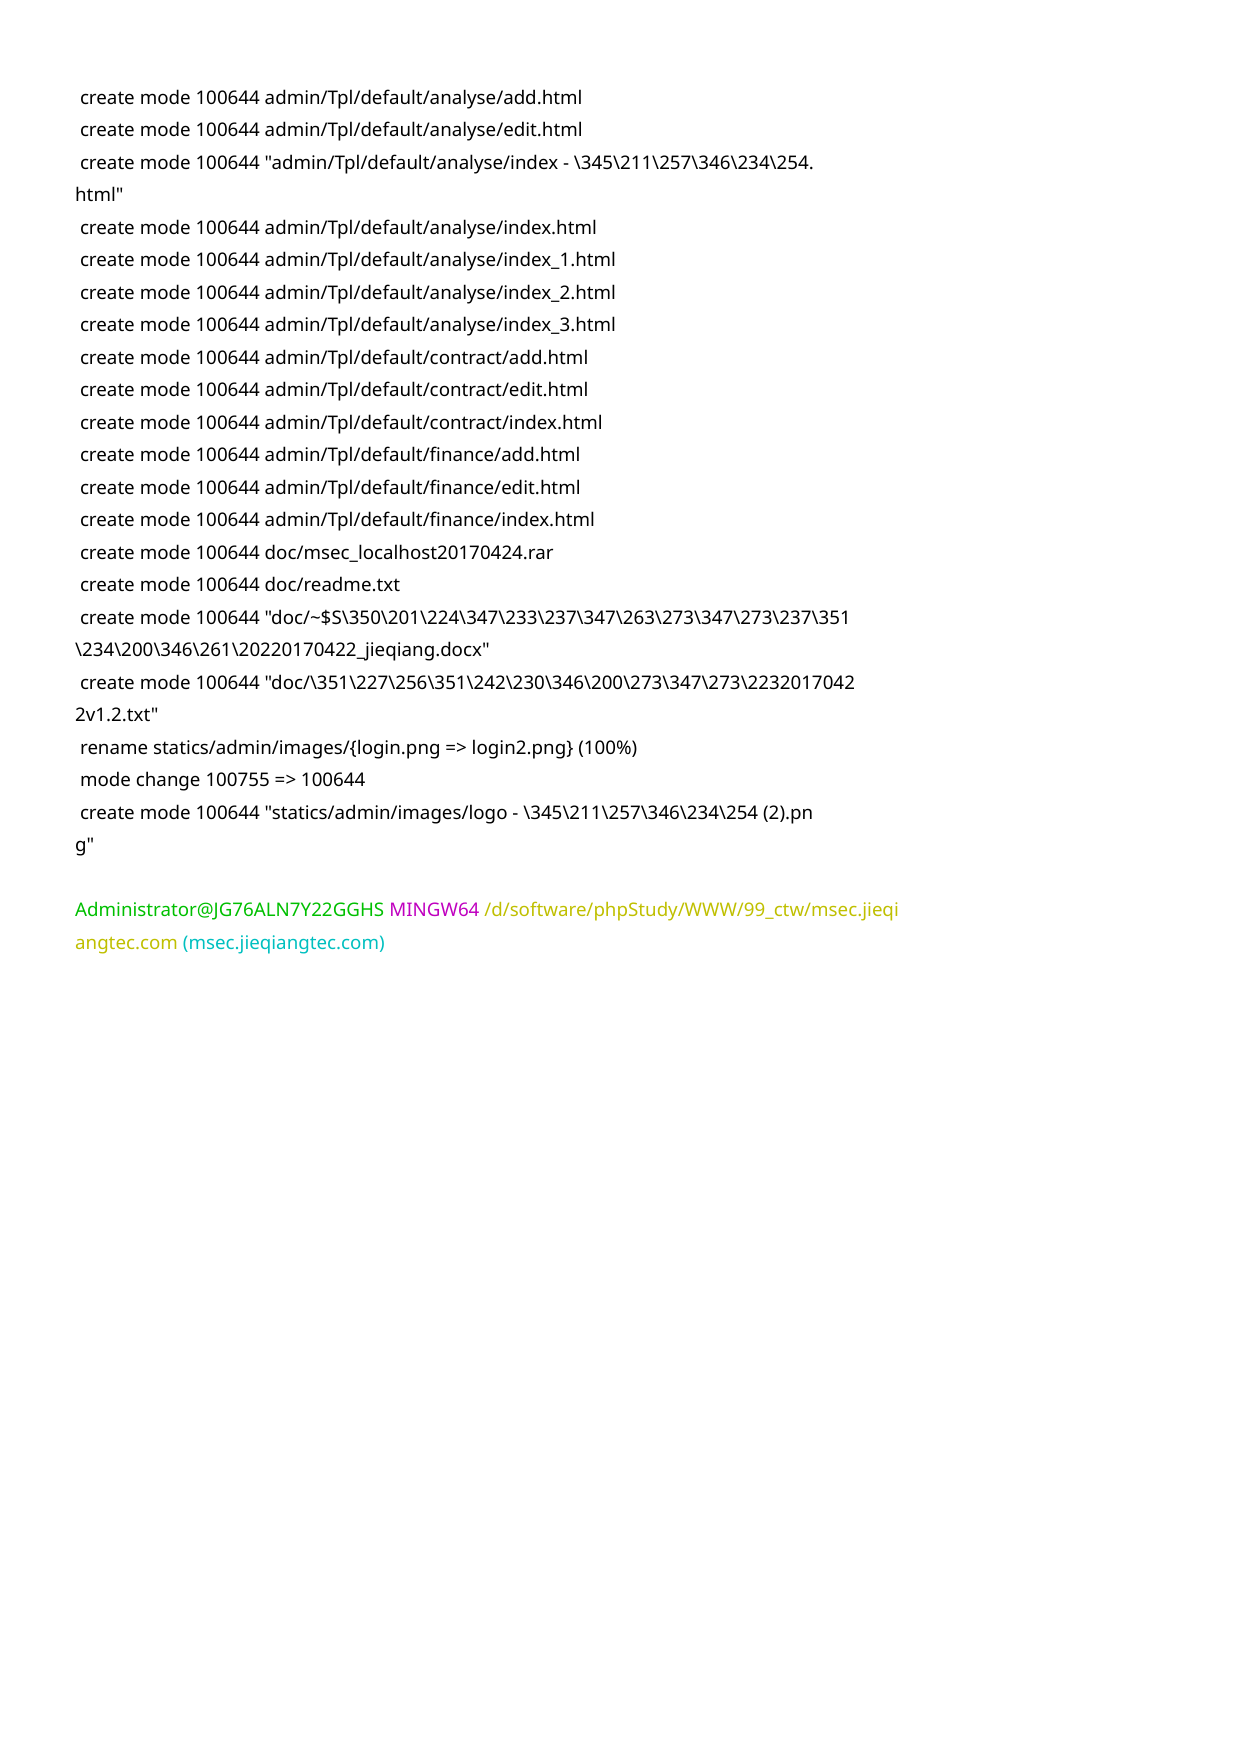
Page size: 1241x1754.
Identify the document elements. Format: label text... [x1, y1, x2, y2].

text create mode 100644 admin/Tpl/default/finance/index.html [75, 503, 1165, 536]
text create mode 100644 doc/readme.txt [75, 568, 1165, 601]
text create mode 100644 doc/msec_localhost20170424.rar [75, 536, 1165, 568]
text mode change 100755 => 100644 [75, 763, 1165, 796]
text create mode 100644 admin/Tpl/default/contract/index.html [75, 406, 1165, 438]
text create mode 100644 admin/Tpl/default/analyse/index_3.html [75, 308, 1165, 341]
text create mode 100644 admin/Tpl/default/finance/add.html [75, 438, 1165, 471]
text create mode 100644 admin/Tpl/default/analyse/edit.html [75, 113, 1165, 146]
text create mode 100644 admin/Tpl/default/analyse/index_1.html [75, 243, 1165, 276]
text create mode 100644 "doc/\351\227\256\351\242\230\346\200\273\347\273\2232017042 2v1.2.txt" [75, 666, 1165, 731]
text create mode 100644 admin/Tpl/default/finance/edit.html [75, 471, 1165, 503]
text create mode 100644 admin/Tpl/default/contract/edit.html [75, 373, 1165, 406]
text Administrator@JG76ALN7Y22GGHS MINGW64 /d/software/phpStudy/WWW/99_ctw/msec.jieqi angtec.com (msec.jieqiangtec.com) [75, 893, 1165, 958]
text create mode 100644 admin/Tpl/default/contract/add.html [75, 341, 1165, 373]
text create mode 100644 admin/Tpl/default/analyse/add.html [75, 81, 1165, 113]
text create mode 100644 admin/Tpl/default/analyse/index.html [75, 211, 1165, 243]
text create mode 100644 admin/Tpl/default/analyse/index_2.html [75, 276, 1165, 308]
text rename statics/admin/images/{login.png => login2.png} (100%) [75, 731, 1165, 763]
text create mode 100644 "doc/~$S\350\201\224\347\233\237\347\263\273\347\273\237\351 \234\200\346\261\20220170422_jieqiang.docx" [75, 601, 1165, 666]
text create mode 100644 "statics/admin/images/logo - \345\211\257\346\234\254 (2).pn g" [75, 796, 1165, 861]
text create mode 100644 "admin/Tpl/default/analyse/index - \345\211\257\346\234\254. html" [75, 146, 1165, 211]
